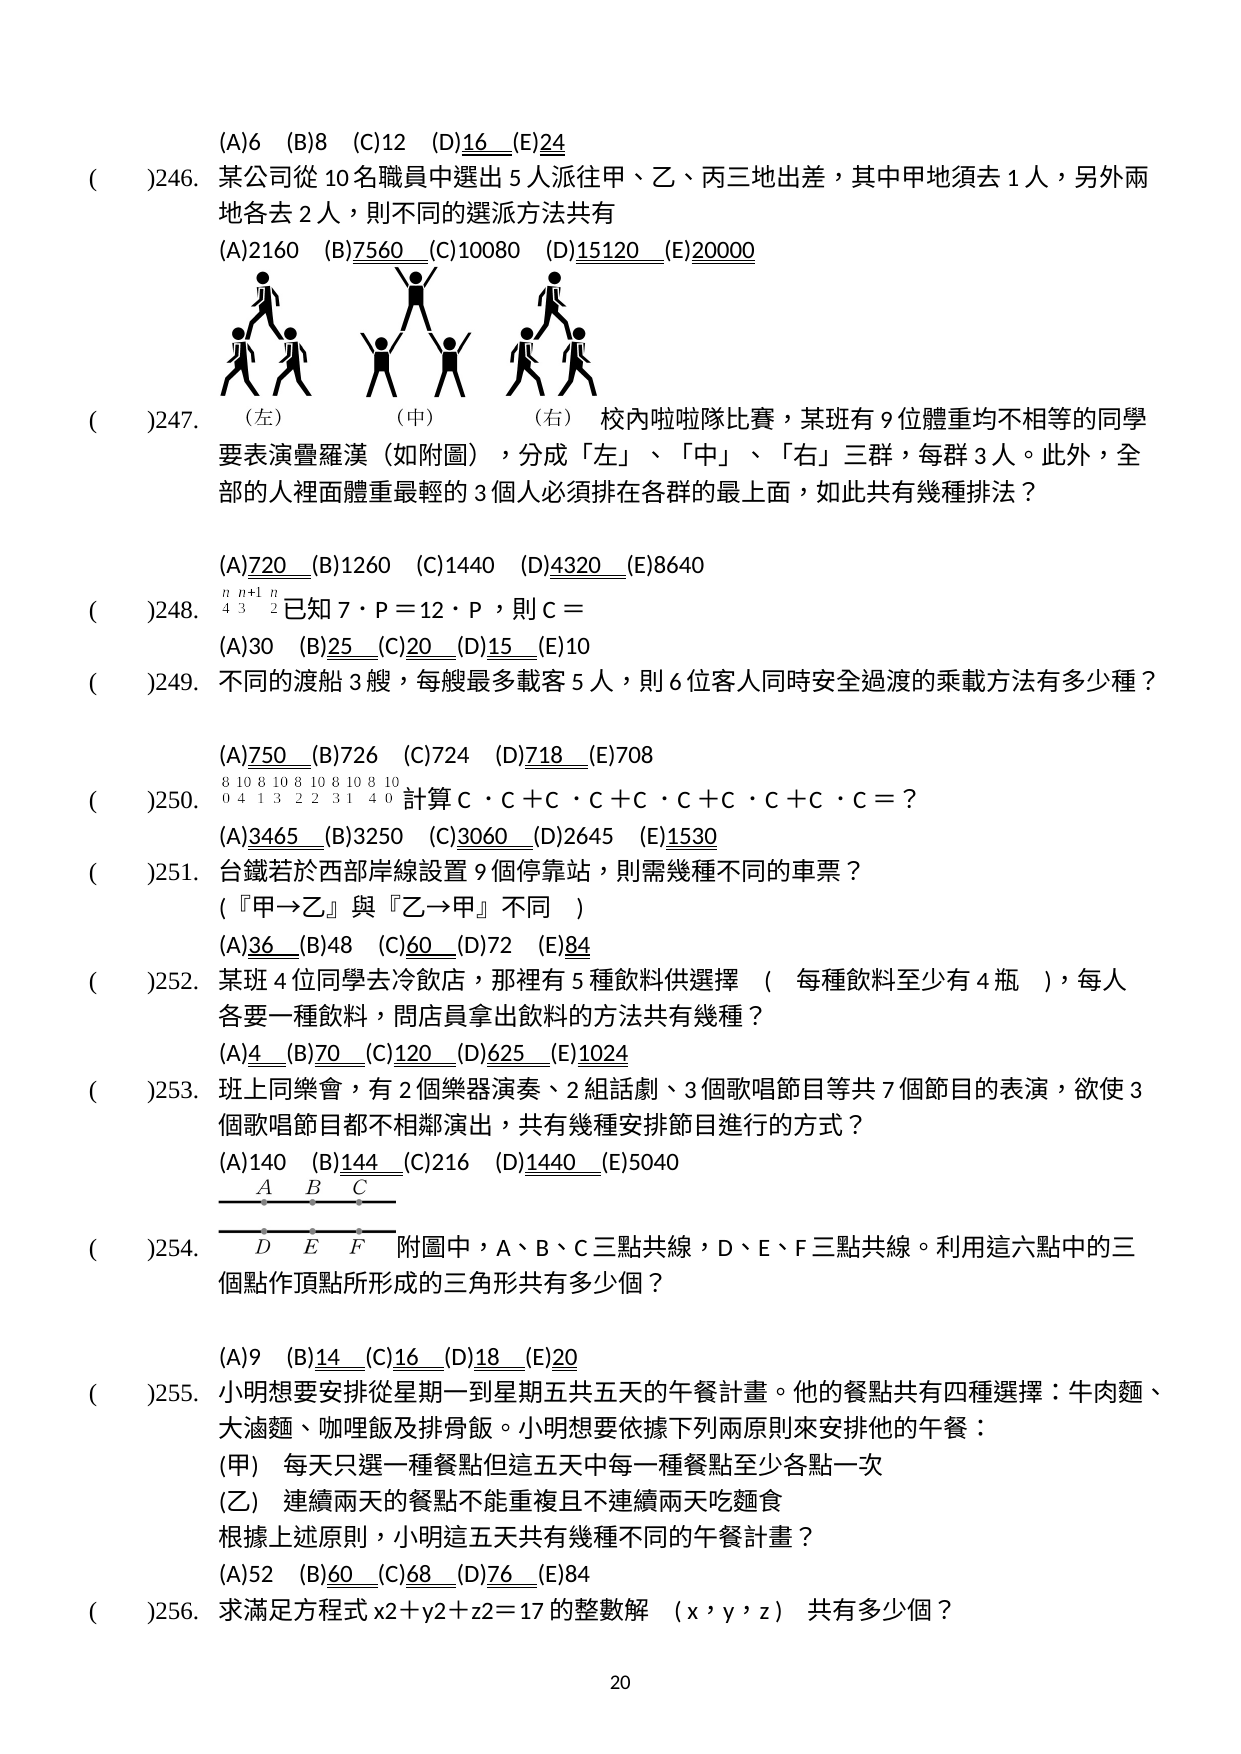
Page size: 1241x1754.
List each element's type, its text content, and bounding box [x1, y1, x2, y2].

picture [218, 1177, 396, 1257]
list 台鐵若於西部岸線設置9個停靠站，則需幾種不同的車票？ (『甲→乙』與『乙→甲』不同 ) (A)36 (B)48 (C)60 (D)72 (E)84 [88, 852, 1152, 960]
list 附圖中，A、B、C三點共線，D、E、F三點共線。利用這六點中的三個點作頂點所形成的三角形共有多少個？ (A)9 (B)14 (C)16 (D)18 (E)20 [88, 1178, 1152, 1373]
list 某公司從10名職員中選出5人派往甲、乙、丙三地出差，其中甲地須去1人，另外兩地各去2人，則不同的選派方法共有 (A)2160 (B)7560 (C)10080 (D)15120 (E)20000 [88, 157, 1152, 266]
list 不同的渡船3艘，每艘最多載客5人，則6位客人同時安全過渡的乘載方法有多少種？ (A)750 (B)726 (C)724 (D)718 (E)708 [88, 662, 1152, 771]
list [88, 121, 1152, 157]
list 小明想要安排從星期一到星期五共五天的午餐計畫。他的餐點共有四種選擇：牛肉麵、大滷麵、咖哩飯及排骨飯。小明想要依據下列兩原則來安排他的午餐： (甲) 每天只選一種餐點但這五天中每一種餐點至少各點一次 (乙) 連續兩天的餐點不能重複且不連續兩天吃麵食 根據上述原則，小明這五天共有幾種不同的午餐計畫？ (A)52 (B)60 (C)68 (D)76 (E)84 [88, 1373, 1152, 1590]
list 某班4位同學去冷飲店，那裡有5種飲料供選擇 ( 每種飲料至少有4瓶 )，每人各要一種飲料，問店員拿出飲料的方法共有幾種？ (A)4 (B)70 (C)120 (D)625 (E)1024 [88, 960, 1152, 1069]
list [88, 1590, 1152, 1626]
list 班上同樂會，有2個樂器演奏、2組話劇、3個歌唱節目等共7個節目的表演，欲使3個歌唱節目都不相鄰演出，共有幾種安排節目進行的方式？ (A)140 (B)144 (C)216 (D)1440 (E)5040 [88, 1069, 1152, 1178]
list 已知7．P ＝12．P ，則C ＝ (A)30 (B)25 (C)20 (D)15 (E)10 [88, 581, 1152, 662]
list 計算C ．C ＋C ．C ＋C ．C ＋C ．C ＋C ．C ＝？ (A)3465 (B)3250 (C)3060 (D)2645 (E)1530 [88, 771, 1152, 852]
list 校內啦啦隊比賽，某班有9位體重均不相等的同學要表演疊羅漢（如附圖），分成「左」、「中」、「右」三群，每群3人。此外，全部的人裡面體重最輕的3個人必須排在各群的最上面，如此共有幾種排法？ (A)720 (B)1260 (C)1440 (D)4320 (E)8640 [88, 266, 1152, 581]
picture [218, 266, 600, 429]
